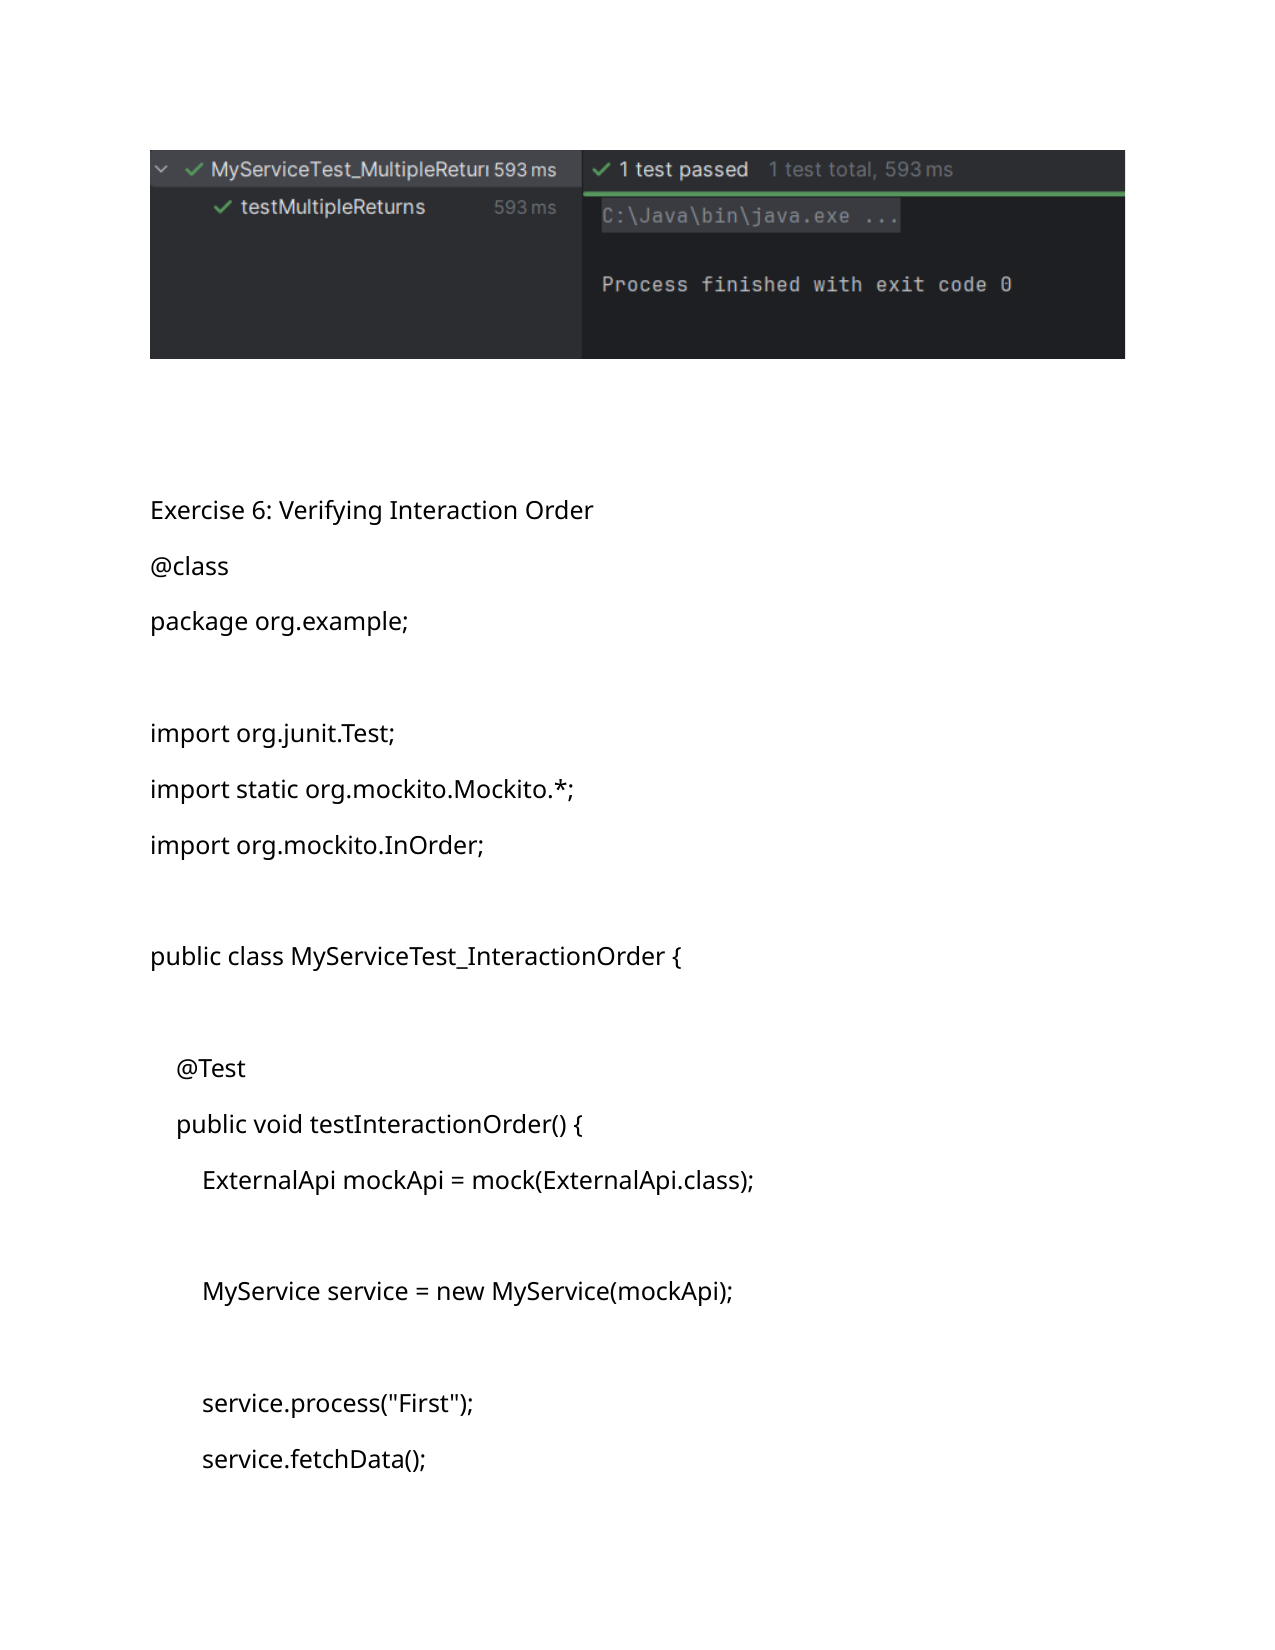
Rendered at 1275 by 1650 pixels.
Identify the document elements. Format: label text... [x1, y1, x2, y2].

text import static org.mockito.Mockito.*; [150, 772, 1125, 806]
picture [150, 150, 1125, 359]
text MyService service = new MyService(mockApi); [150, 1274, 1125, 1308]
text ExternalApi mockApi = mock(ExternalApi.class); [150, 1162, 1125, 1196]
text @Test [150, 1051, 1125, 1085]
text service.fetchData(); [150, 1442, 1125, 1476]
text package org.example; [150, 604, 1125, 638]
text @class [150, 548, 1125, 582]
text public class MyServiceTest_InteractionOrder { [150, 939, 1125, 973]
text import org.mockito.InOrder; [150, 827, 1125, 861]
text import org.junit.Test; [150, 716, 1125, 750]
text Exercise 6: Verifying Interaction Order [150, 492, 1125, 526]
text service.process("First"); [150, 1386, 1125, 1420]
text public void testInteractionOrder() { [150, 1107, 1125, 1141]
